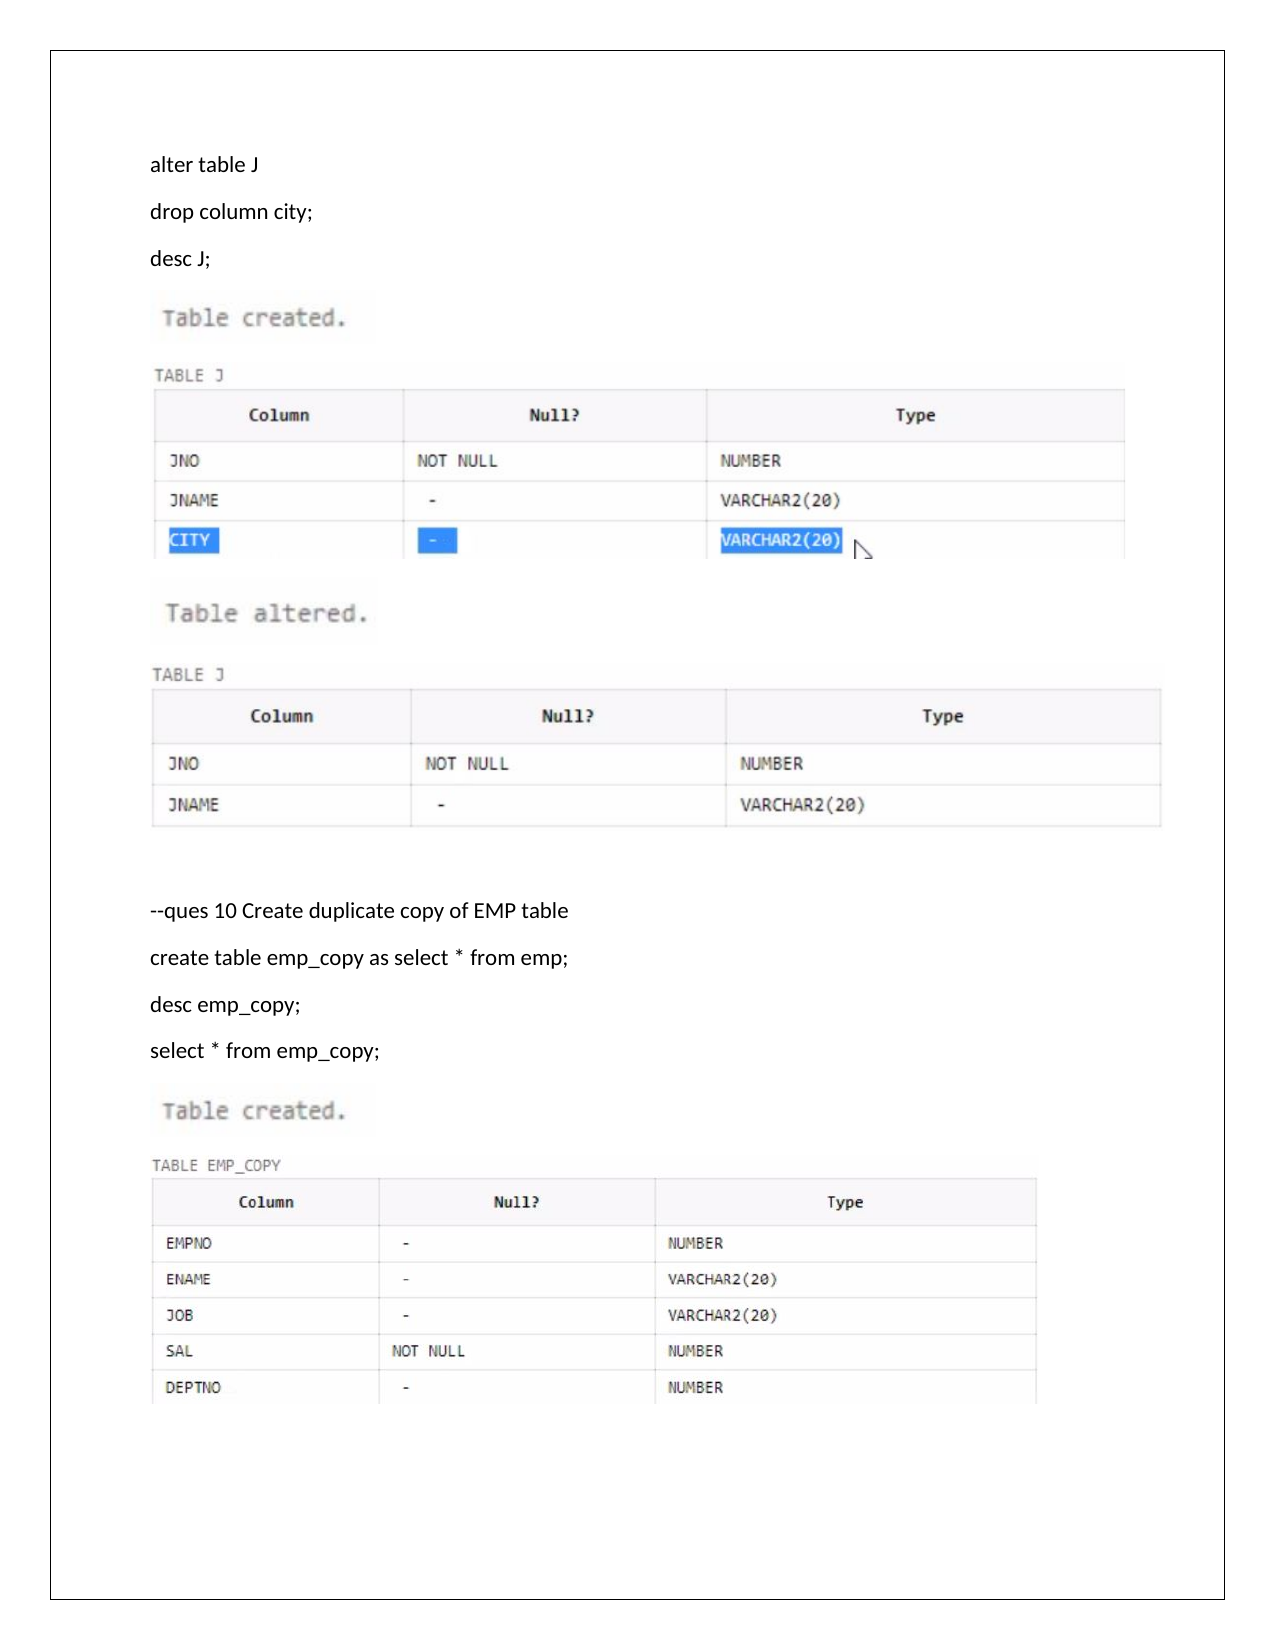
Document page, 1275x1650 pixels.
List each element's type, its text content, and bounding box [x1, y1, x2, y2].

picture [150, 290, 377, 344]
text desc emp_copy; [150, 990, 1125, 1018]
text --ques 10 Create duplicate copy of EMP table [150, 896, 1125, 924]
picture [150, 362, 1125, 559]
picture [150, 577, 379, 645]
text drop column city; [150, 197, 1125, 225]
picture [150, 1083, 377, 1137]
text create table emp_copy as select * from emp; [150, 943, 1125, 971]
picture [150, 1155, 1039, 1404]
text desc J; [150, 244, 1125, 272]
text alter table J [150, 150, 1125, 178]
picture [150, 663, 1166, 831]
text select * from emp_copy; [150, 1037, 1125, 1065]
